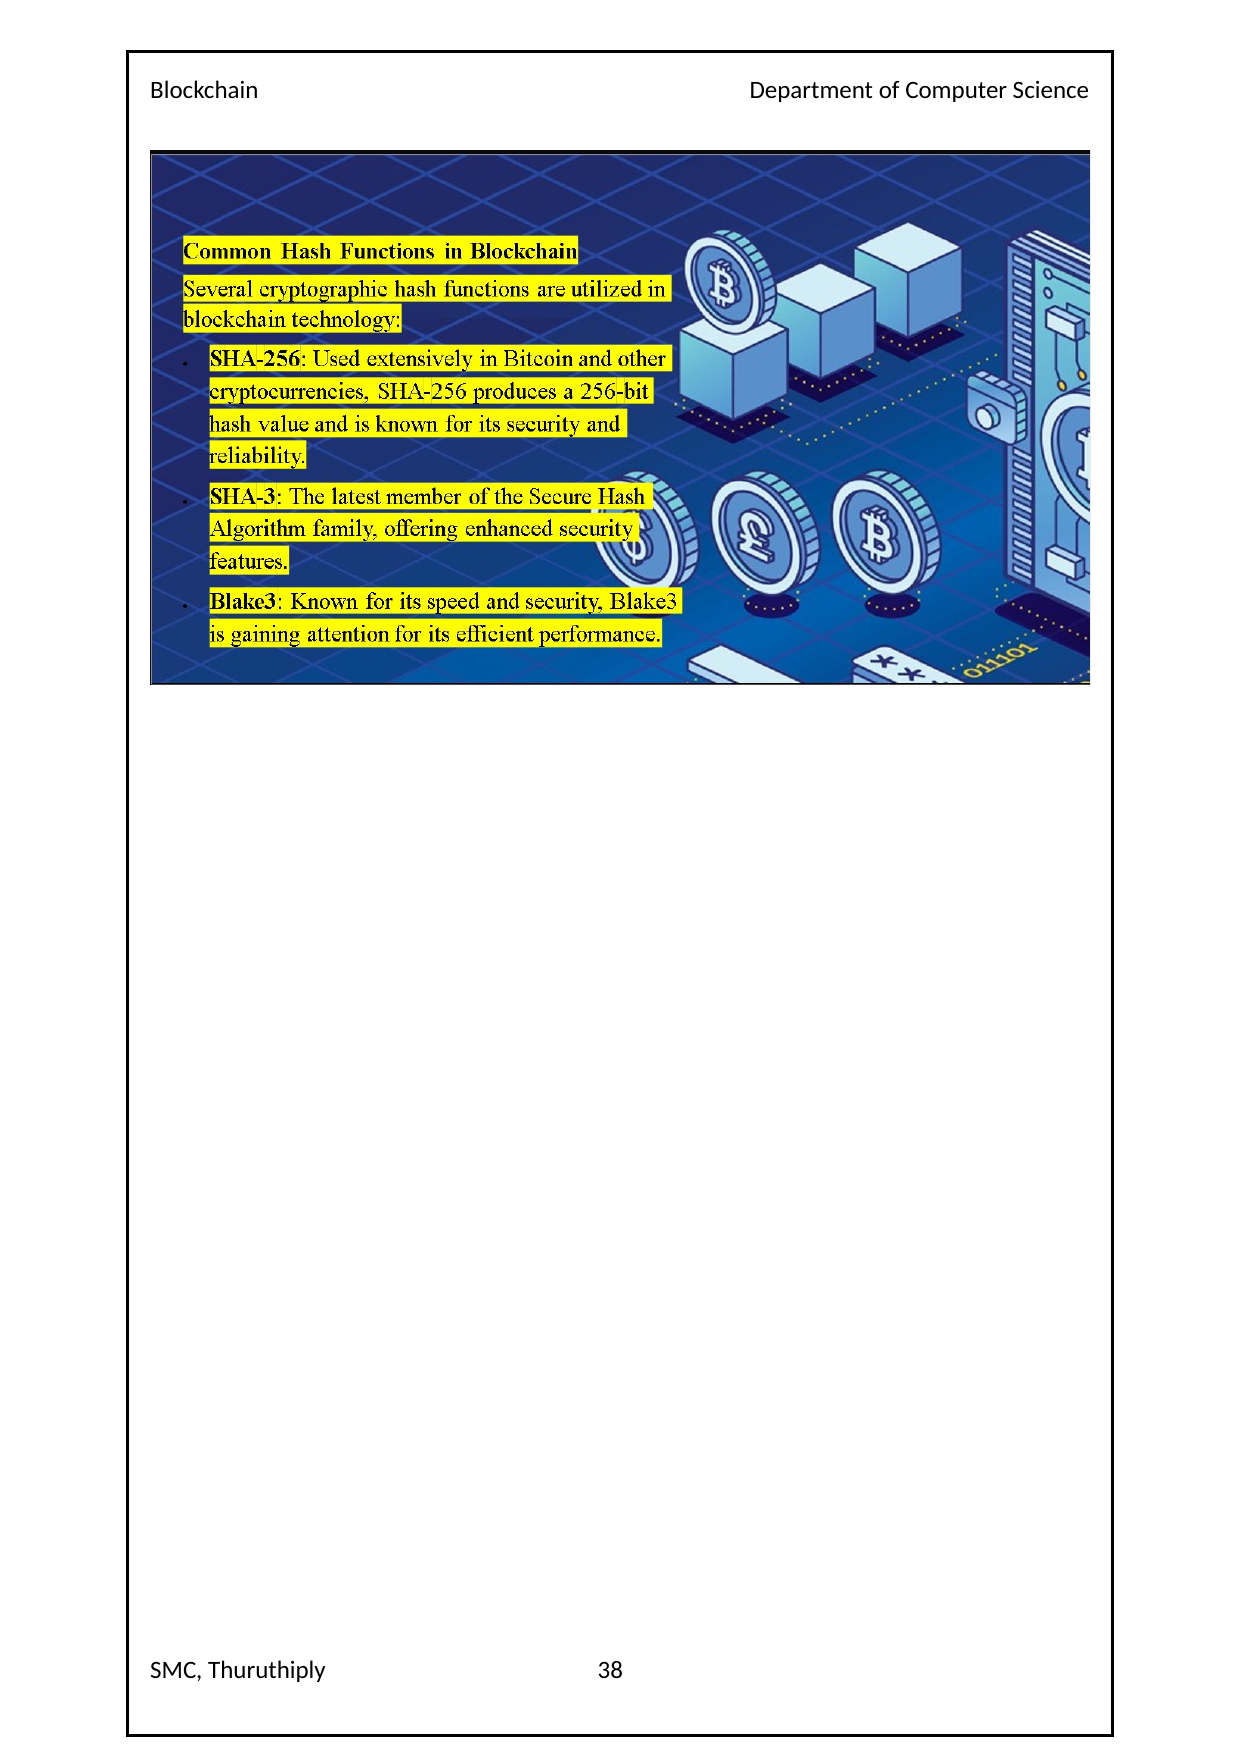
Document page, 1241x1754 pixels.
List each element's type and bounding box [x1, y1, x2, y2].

picture [150, 150, 1091, 685]
